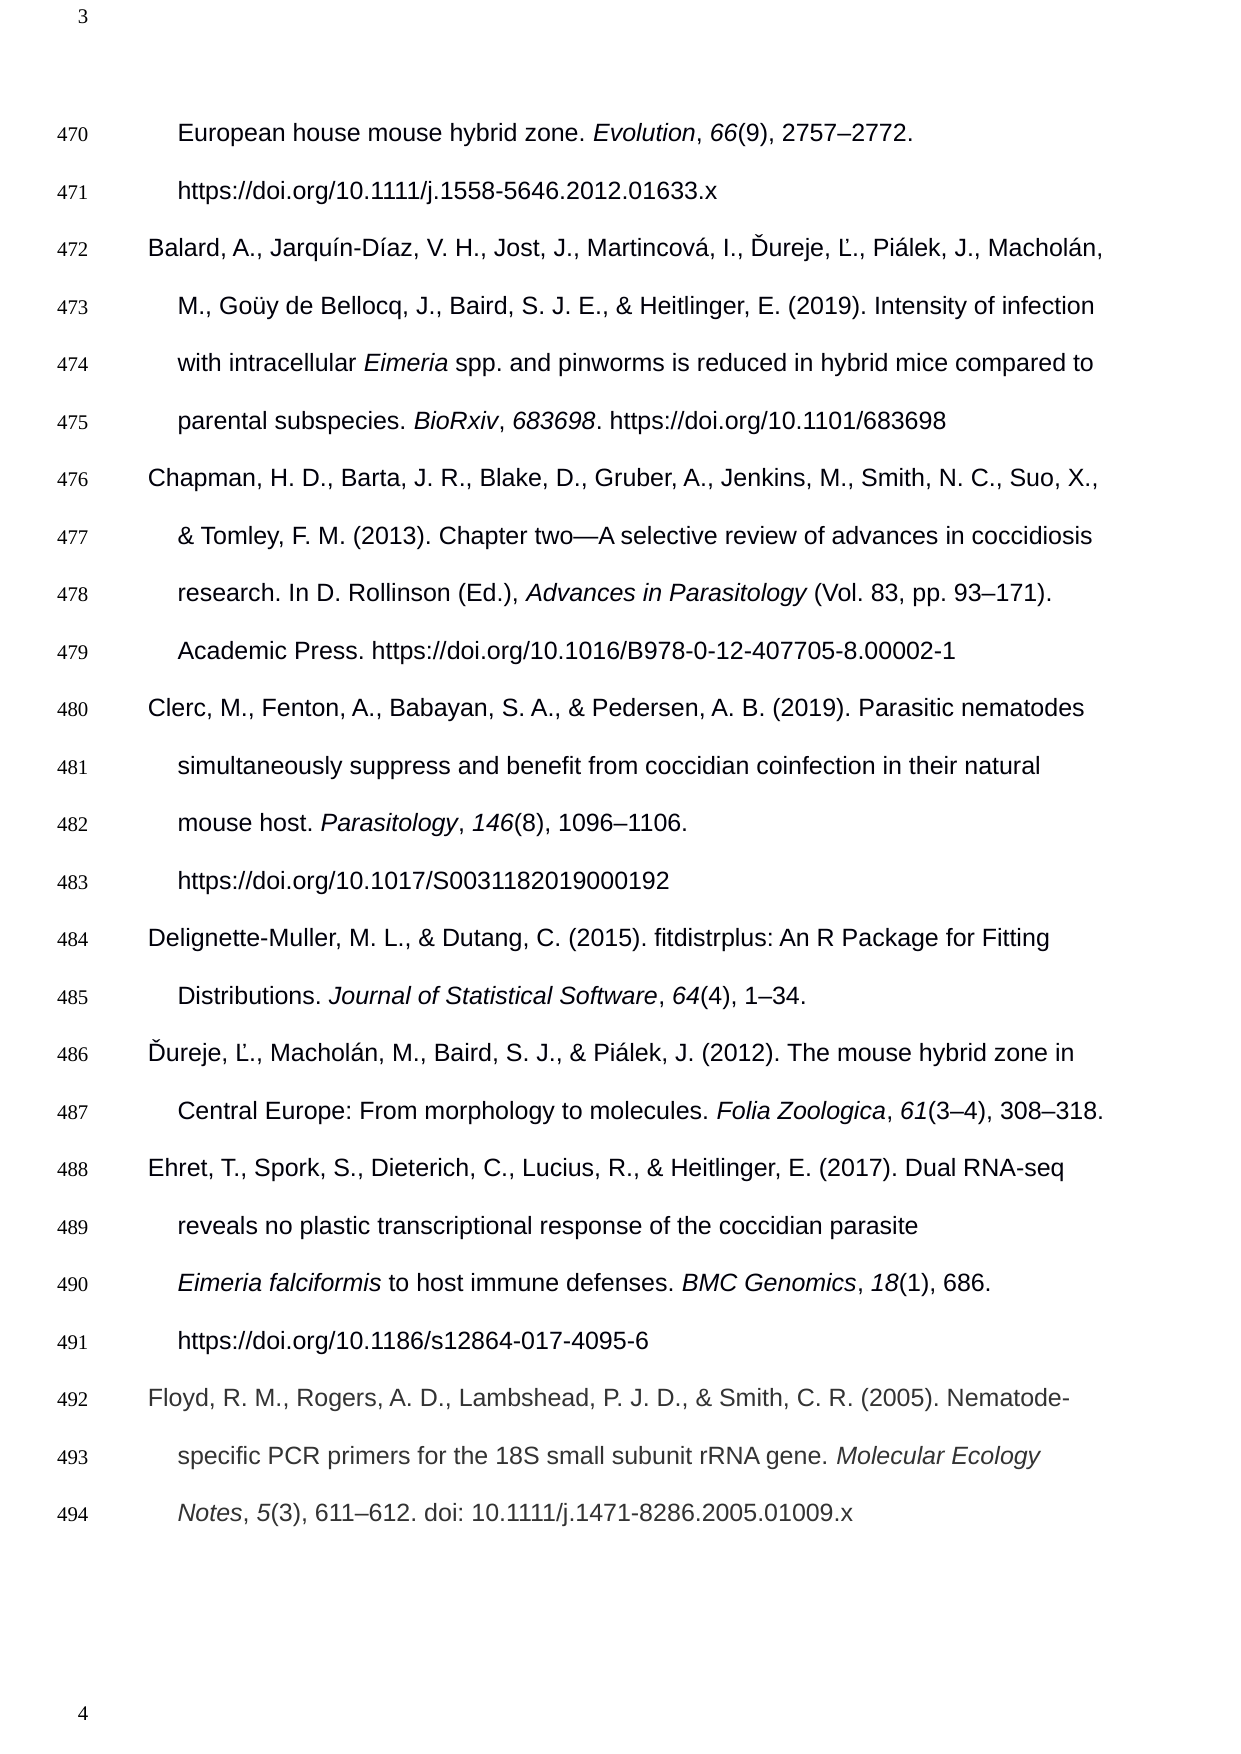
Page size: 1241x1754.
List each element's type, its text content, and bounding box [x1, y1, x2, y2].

text Chapman, H. D., Barta, J. R., Blake, D., Gruber, A., Jenkins, M., Smith, N. C., Suo, X., & Tomley, F. M. (2013). Chapter two—A selective review of advances in coccidiosis research. In D. Rollinson (Ed.), Advances in Parasitology (Vol. 83, pp. 93–171). Academic Press. https://doi.org/10.1016/B978-0-12-407705-8.00002-1 [148, 463, 1122, 664]
text Ehret, T., Spork, S., Dieterich, C., Lucius, R., & Heitlinger, E. (2017). Dual RNA-seq reveals no plastic transcriptional response of the coccidian parasite Eimeria falciformis to host immune defenses. BMC Genomics, 18(1), 686. https://doi.org/10.1186/s12864-017-4095-6 [148, 1153, 1122, 1354]
text Floyd, R. M., Rogers, A. D., Lambshead, P. J. D., & Smith, C. R. (2005). Nematode-specific PCR primers for the 18S small subunit rRNA gene. Molecular Ecology Notes, 5(3), 611–612. doi: 10.1111/j.1471-8286.2005.01009.x [148, 1383, 1122, 1527]
text Ďureje, Ľ., Macholán, M., Baird, S. J., & Piálek, J. (2012). The mouse hybrid zone in Central Europe: From morphology to molecules. Folia Zoologica, 61(3–4), 308–318. [148, 1038, 1122, 1124]
text Balard, A., Jarquín-Díaz, V. H., Jost, J., Martincová, I., Ďureje, Ľ., Piálek, J., Macholán, M., Goüy de Bellocq, J., Baird, S. J. E., & Heitlinger, E. (2019). Intensity of infection with intracellular Eimeria spp. and pinworms is reduced in hybrid mice compared to parental subspecies. BioRxiv, 683698. https://doi.org/10.1101/683698 [148, 233, 1122, 434]
text Clerc, M., Fenton, A., Babayan, S. A., & Pedersen, A. B. (2019). Parasitic nematodes simultaneously suppress and benefit from coccidian coinfection in their natural mouse host. Parasitology, 146(8), 1096–1106. https://doi.org/10.1017/S0031182019000192 [148, 693, 1122, 894]
text Delignette-Muller, M. L., & Dutang, C. (2015). fitdistrplus: An R Package for Fitting Distributions. Journal of Statistical Software, 64(4), 1–34. [148, 923, 1122, 1009]
